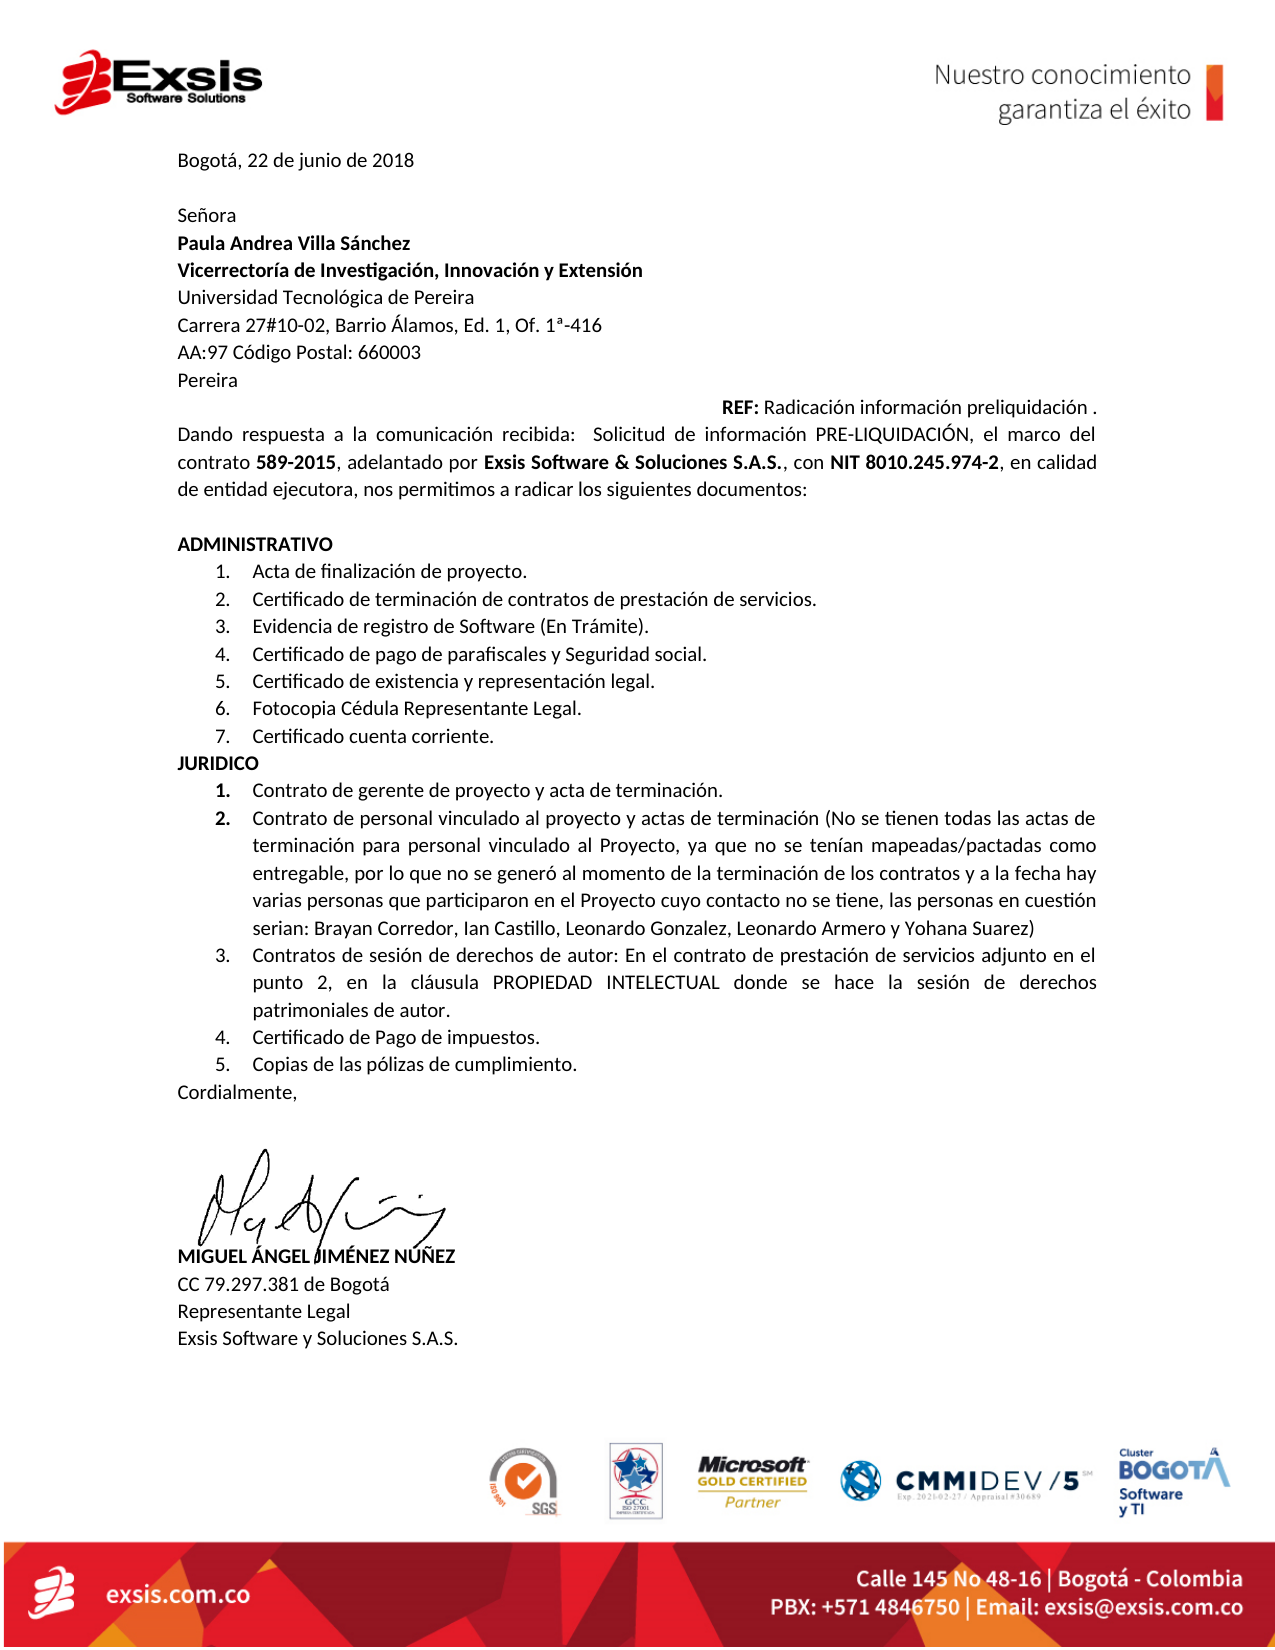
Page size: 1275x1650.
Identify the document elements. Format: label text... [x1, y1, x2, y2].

list Certificado de terminación de contratos de prestación de servicios. [215, 586, 1098, 611]
list Contrato de gerente de proyecto y acta de terminación. [215, 778, 1098, 803]
list Certificado de Pago de impuestos. [215, 1024, 1098, 1050]
text Representante Legal [177, 1298, 1098, 1324]
text MIGUEL ÁNGEL JIMÉNEZ NÚÑEZ [177, 1243, 1098, 1269]
list Certificado de existencia y representación legal. [215, 668, 1098, 693]
text ADMINISTRATIVO [177, 531, 1098, 557]
picture [159, 1142, 475, 1270]
text JURIDICO [177, 750, 1098, 776]
list Certificado de pago de parafiscales y Seguridad social. [215, 641, 1098, 666]
picture [3, 1348, 1275, 1647]
list Contratos de sesión de derechos de autor: En el contrato de prestación de servicios adjunto en el punto 2, en la cláusula PROPIEDAD INTELECTUAL donde se hace la sesión de derechos patrimoniales de autor. [215, 942, 1098, 1022]
list Contrato de personal vinculado al proyecto y actas de terminación (No se tienen todas las actas de terminación para personal vinculado al Proyecto, ya que no se tenían mapeadas/pactadas como entregable, por lo que no se generó al momento de la terminación de los contratos y a la fecha hay varias personas que participaron en el Proyecto cuyo contacto no se tiene, las personas en cuestión serian: Brayan Corredor, Ian Castillo, Leonardo Gonzalez, Leonardo Armero y Yohana Suarez) [215, 805, 1098, 940]
list Copias de las pólizas de cumplimiento. [215, 1052, 1098, 1077]
text Cordialmente, [177, 1079, 1098, 1104]
text Paula Andrea Villa Sánchez Vicerrectoría de Investigación, Innovación y Extensión Universidad Tecnológica de Pereira Carrera 27#10-02, Barrio Álamos, Ed. 1, Of. 1ª-416 AA:97 Código Postal: 660003 Pereira [177, 230, 1098, 392]
list Certificado cuenta corriente. [215, 723, 1098, 748]
text Bogotá, 22 de junio de 2018 [177, 148, 1098, 173]
list Acta de finalización de proyecto. [215, 558, 1098, 584]
text REF: Radicación información preliquidación . [177, 394, 1098, 419]
list Evidencia de registro de Software (En Trámite). [215, 613, 1098, 639]
list Fotocopia Cédula Representante Legal. [215, 696, 1098, 721]
text Señora [177, 202, 1098, 228]
text CC 79.297.381 de Bogotá [177, 1271, 1098, 1296]
text Dando respuesta a la comunicación recibida: Solicitud de información PRE-LIQUIDACIÓN, el marco del contrato 589-2015, adelantado por Exsis Software & Soluciones S.A.S., con NIT 8010.245.974-2, en calidad de entidad ejecutora, nos permitimos a radicar los siguientes documentos: [177, 422, 1098, 502]
text Exsis Software y Soluciones S.A.S. [177, 1326, 1098, 1351]
picture [0, 0, 1275, 146]
